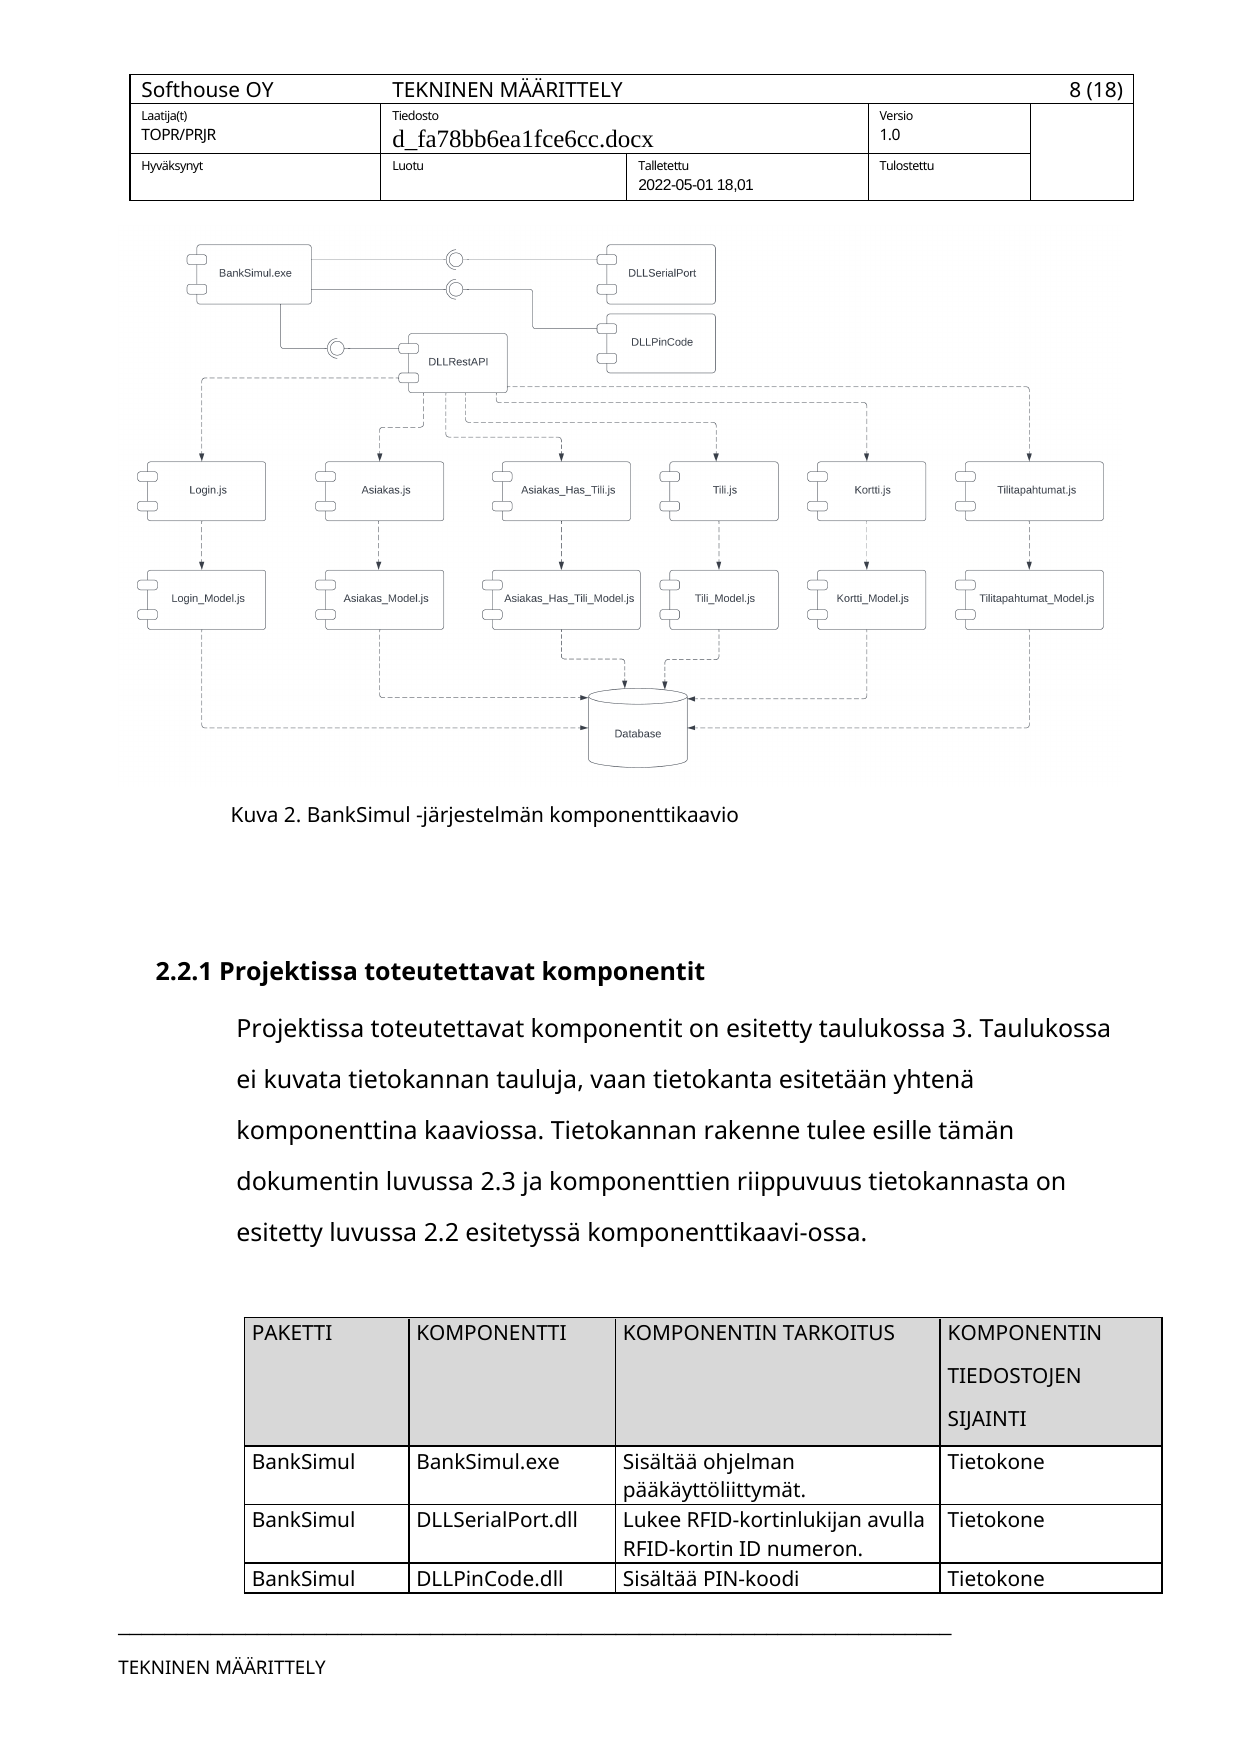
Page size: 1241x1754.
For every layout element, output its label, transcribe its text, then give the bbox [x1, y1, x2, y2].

table_cell DLLSerialPort.dll [410, 1505, 615, 1562]
table_cell BankSimul [245, 1564, 408, 1592]
table_cell Lukee RFID-kortinlukijan avulla RFID-kortin ID numeron. [616, 1505, 939, 1562]
table_header KOMPONENTTI [410, 1318, 615, 1445]
table_cell Sisältää ohjelman pääkäyttöliittymät. [616, 1447, 939, 1504]
table_cell Tietokone [941, 1447, 1161, 1504]
subtitle 2.2.1 Projektissa toteutettavat komponentit [118, 953, 1122, 987]
text Kuva 2. BankSimul -järjestelmän komponenttikaavio [230, 801, 1122, 829]
table_cell Tietokone [941, 1564, 1161, 1592]
table_cell DLLPinCode.dll [410, 1564, 615, 1592]
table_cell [616, 1564, 939, 1592]
table_header PAKETTI [245, 1318, 409, 1445]
table_cell BankSimul [245, 1447, 408, 1504]
table_cell BankSimul [245, 1505, 408, 1562]
table_cell Tietokone [941, 1505, 1161, 1562]
text Projektissa toteutettavat komponentit on esitetty taulukossa 3. Taulukossa ei kuvata tietokannan tauluja, vaan tietokanta esitetään yhtenä komponenttina kaaviossa. Tietokannan rakenne tulee esille tämän dokumentin luvussa 2.3 ja komponenttien riippuvuus tietokannasta on esitetty luvussa 2.2 esitetyssä komponenttikaavi-ossa. [236, 1011, 1122, 1249]
table_header KOMPONENTIN TARKOITUS [616, 1318, 940, 1445]
table_header KOMPONENTIN TIEDOSTOJEN SIJAINTI [941, 1318, 1161, 1445]
picture [118, 225, 1123, 787]
table_cell BankSimul.exe [410, 1447, 615, 1504]
